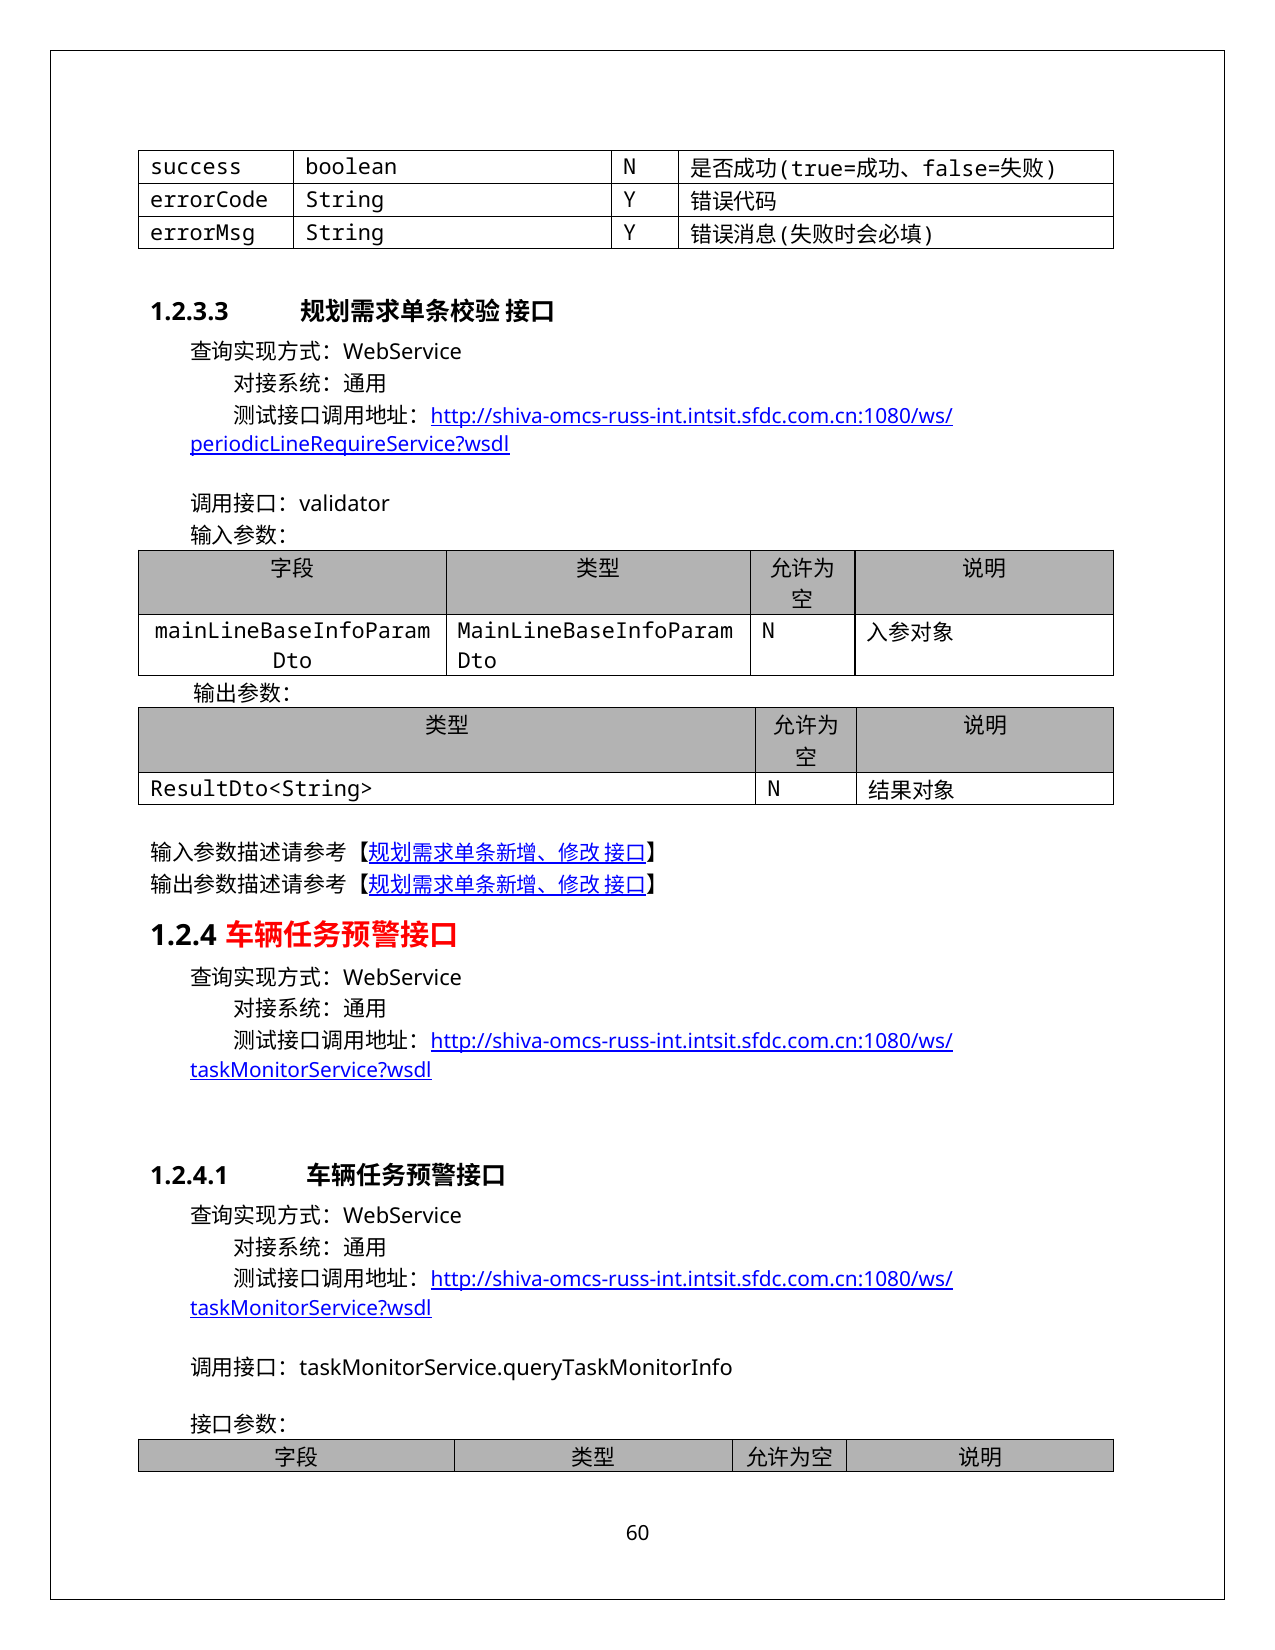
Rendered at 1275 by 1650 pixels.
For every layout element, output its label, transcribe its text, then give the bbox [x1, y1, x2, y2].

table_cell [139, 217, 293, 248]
text 输出参数描述请参考【规划需求单条新增、修改 接口】 [150, 867, 1125, 898]
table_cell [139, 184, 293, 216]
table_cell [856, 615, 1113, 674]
list 对接系统：通用 [190, 991, 1125, 1023]
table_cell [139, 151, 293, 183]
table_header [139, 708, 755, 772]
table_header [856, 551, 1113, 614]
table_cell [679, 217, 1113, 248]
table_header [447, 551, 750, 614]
text 调用接口：validator [190, 486, 1125, 518]
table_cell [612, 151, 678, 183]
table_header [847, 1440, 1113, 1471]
text 接口参数： [190, 1407, 1125, 1438]
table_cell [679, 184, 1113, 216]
text 查询实现方式：WebService [190, 1198, 1125, 1229]
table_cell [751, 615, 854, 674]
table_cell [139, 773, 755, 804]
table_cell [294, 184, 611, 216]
subtitle 车辆任务预警接口 [150, 1155, 1125, 1192]
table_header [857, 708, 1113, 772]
text 输出参数： [150, 676, 1125, 707]
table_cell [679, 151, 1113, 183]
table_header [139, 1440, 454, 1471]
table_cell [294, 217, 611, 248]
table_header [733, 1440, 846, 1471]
subtitle 规划需求单条校验 接口 [150, 292, 1125, 328]
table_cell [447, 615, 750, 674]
list 测试接口调用地址：http://shiva-omcs-russ-int.intsit.sfdc.com.cn:1080/ws/taskMonitorService?wsdl [190, 1023, 1125, 1083]
text 查询实现方式：WebService [190, 960, 1125, 991]
list 测试接口调用地址：http://shiva-omcs-russ-int.intsit.sfdc.com.cn:1080/ws/taskMonitorService?wsdl [190, 1261, 1125, 1321]
list 对接系统：通用 [190, 1229, 1125, 1261]
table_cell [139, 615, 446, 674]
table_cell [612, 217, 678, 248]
text 调用接口：taskMonitorService.queryTaskMonitorInfo [190, 1350, 1125, 1382]
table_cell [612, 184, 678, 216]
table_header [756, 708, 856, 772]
list 测试接口调用地址：http://shiva-omcs-russ-int.intsit.sfdc.com.cn:1080/ws/periodicLineRequireService?wsdl [190, 398, 1125, 458]
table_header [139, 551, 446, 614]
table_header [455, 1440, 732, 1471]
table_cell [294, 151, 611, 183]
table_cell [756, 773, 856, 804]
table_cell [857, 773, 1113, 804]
subtitle 车辆任务预警接口 [150, 911, 1125, 953]
text 输入参数： [190, 518, 1125, 549]
text 输入参数描述请参考【规划需求单条新增、修改 接口】 [150, 835, 1125, 867]
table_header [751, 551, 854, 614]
text 查询实现方式：WebService [190, 334, 1125, 366]
list 对接系统：通用 [190, 366, 1125, 398]
